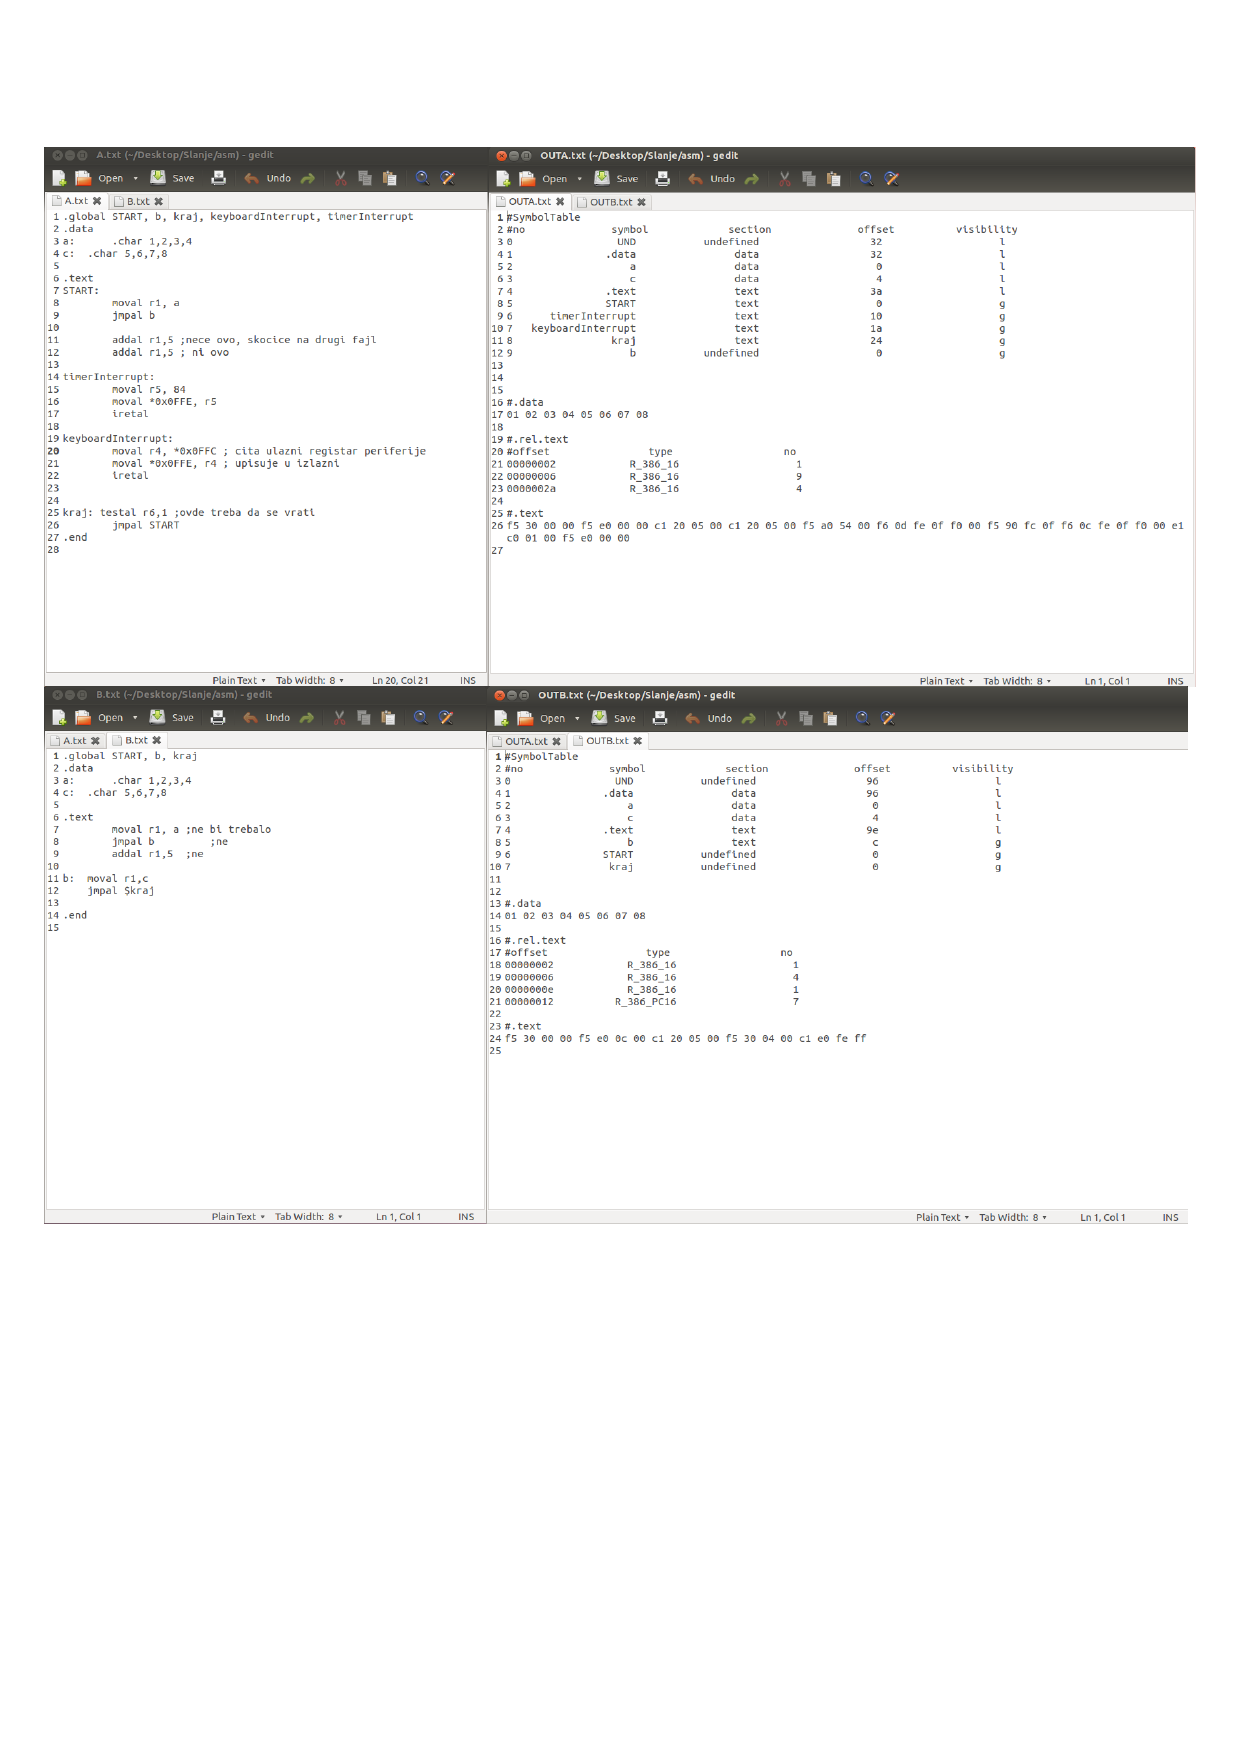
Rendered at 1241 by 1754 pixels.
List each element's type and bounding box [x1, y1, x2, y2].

picture [44, 147, 1196, 1224]
